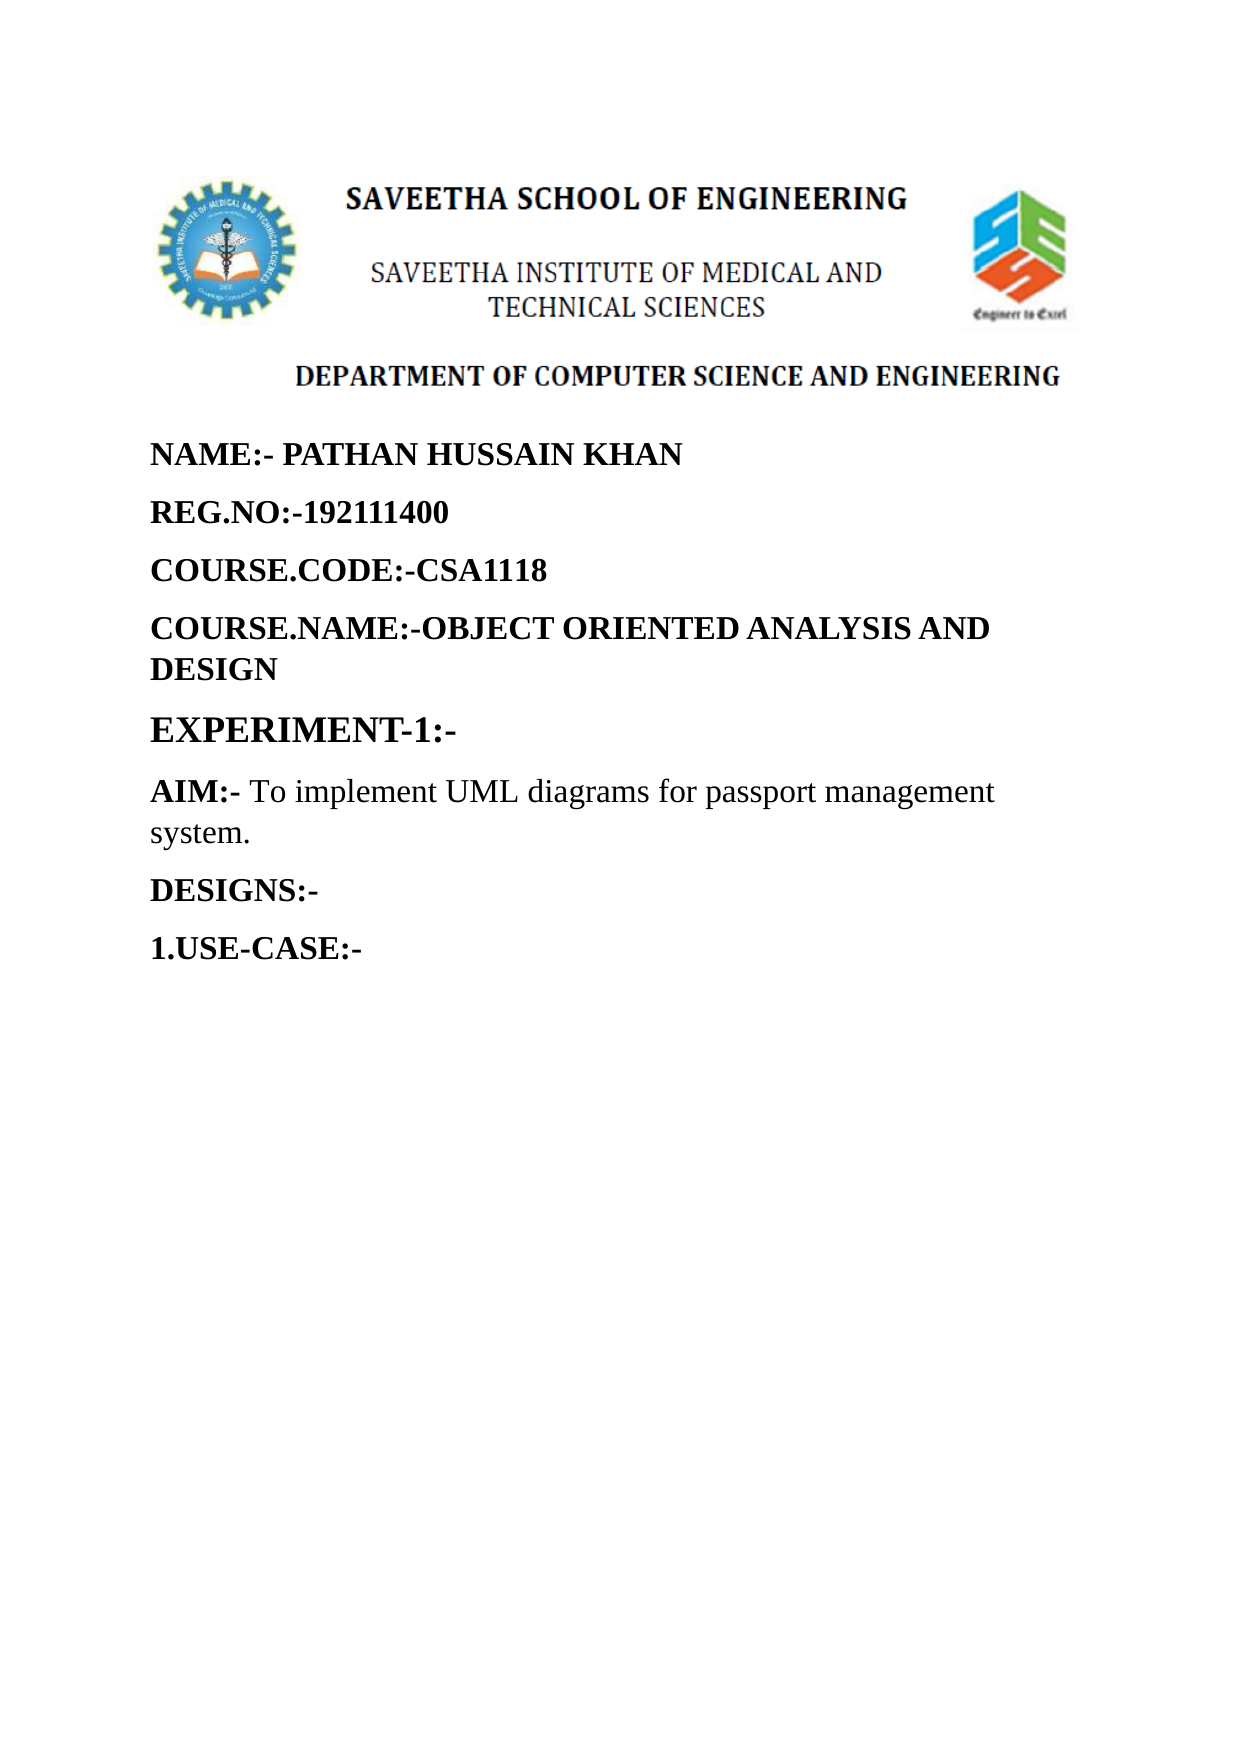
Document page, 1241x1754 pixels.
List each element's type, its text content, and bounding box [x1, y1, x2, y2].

text NAME:- PATHAN HUSSAIN KHAN [150, 434, 1090, 472]
text COURSE.NAME:-OBJECT ORIENTED ANALYSIS AND DESIGN [150, 608, 1090, 688]
text AIM:- To implement UML diagrams for passport management system. [150, 771, 1090, 851]
text REG.NO:-192111400 [150, 492, 1090, 531]
text DESIGNS:- [150, 870, 1090, 908]
picture [150, 150, 1091, 416]
text COURSE.CODE:-CSA1118 [150, 550, 1090, 588]
text 1.USE-CASE:- [150, 928, 1090, 967]
text EXPERIMENT-1:- [150, 708, 1090, 751]
